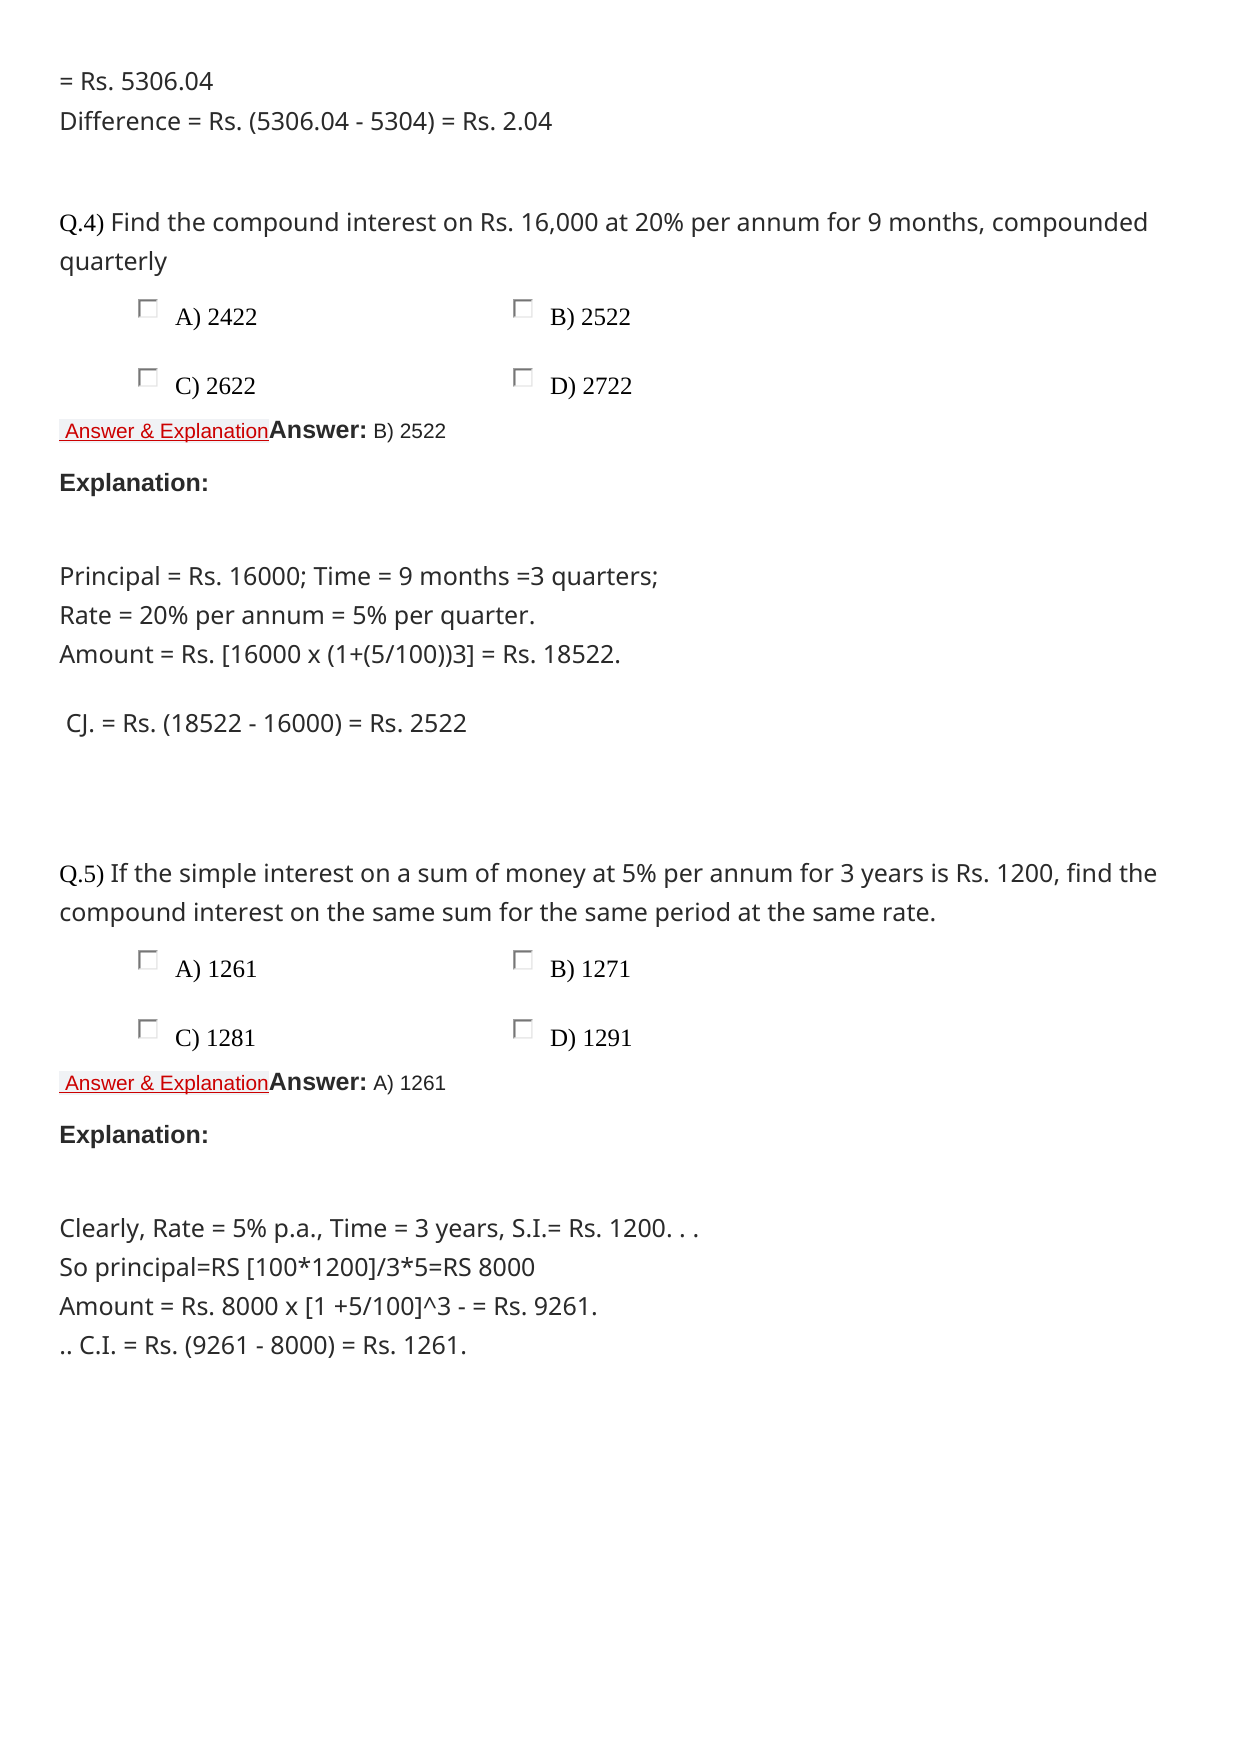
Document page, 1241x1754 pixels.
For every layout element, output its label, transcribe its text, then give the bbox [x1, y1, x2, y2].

table_cell C) 2622 [122, 346, 497, 415]
text Clearly, Rate = 5% p.a., Time = 3 years, S.I.= Rs. 1200. . . So principal=RS [100*1200]/3*5=RS 8000 Amount = Rs. 8000 x [1 +5/100]^3 - = Rs. 9261. .. C.I. = Rs. (9261 - 8000) = Rs. 1261. [59, 1206, 1181, 1362]
text CJ. = Rs. (18522 - 16000) = Rs. 2522 [59, 700, 1181, 739]
text Q.5) If the simple interest on a sum of money at 5% per annum for 3 years is Rs. 1200, find the compound interest on the same sum for the same period at the same rate. [59, 851, 1181, 929]
text Principal = Rs. 16000; Time = 9 months =3 quarters; Rate = 20% per annum = 5% per quarter. Amount = Rs. [16000 x (1+(5/100))3] = Rs. 18522. [59, 554, 1181, 671]
table_cell D) 2722 [497, 346, 872, 415]
text Answer & ExplanationAnswer: A) 1261 Explanation: [59, 1067, 1181, 1177]
table_header B) 2522 [497, 278, 872, 346]
table_cell D) 1291 [497, 998, 872, 1067]
text Answer & ExplanationAnswer: B) 2522 Explanation: [59, 415, 1181, 525]
table_header A) 1261 [122, 929, 497, 998]
table_header B) 1271 [497, 929, 872, 998]
text Q.4) Find the compound interest on Rs. 16,000 at 20% per annum for 9 months, compounded quarterly [59, 199, 1181, 277]
table_cell C) 1281 [122, 998, 497, 1067]
text = Rs. 5306.04 Difference = Rs. (5306.04 - 5304) = Rs. 2.04 [59, 59, 1181, 137]
table_header A) 2422 [122, 278, 497, 346]
